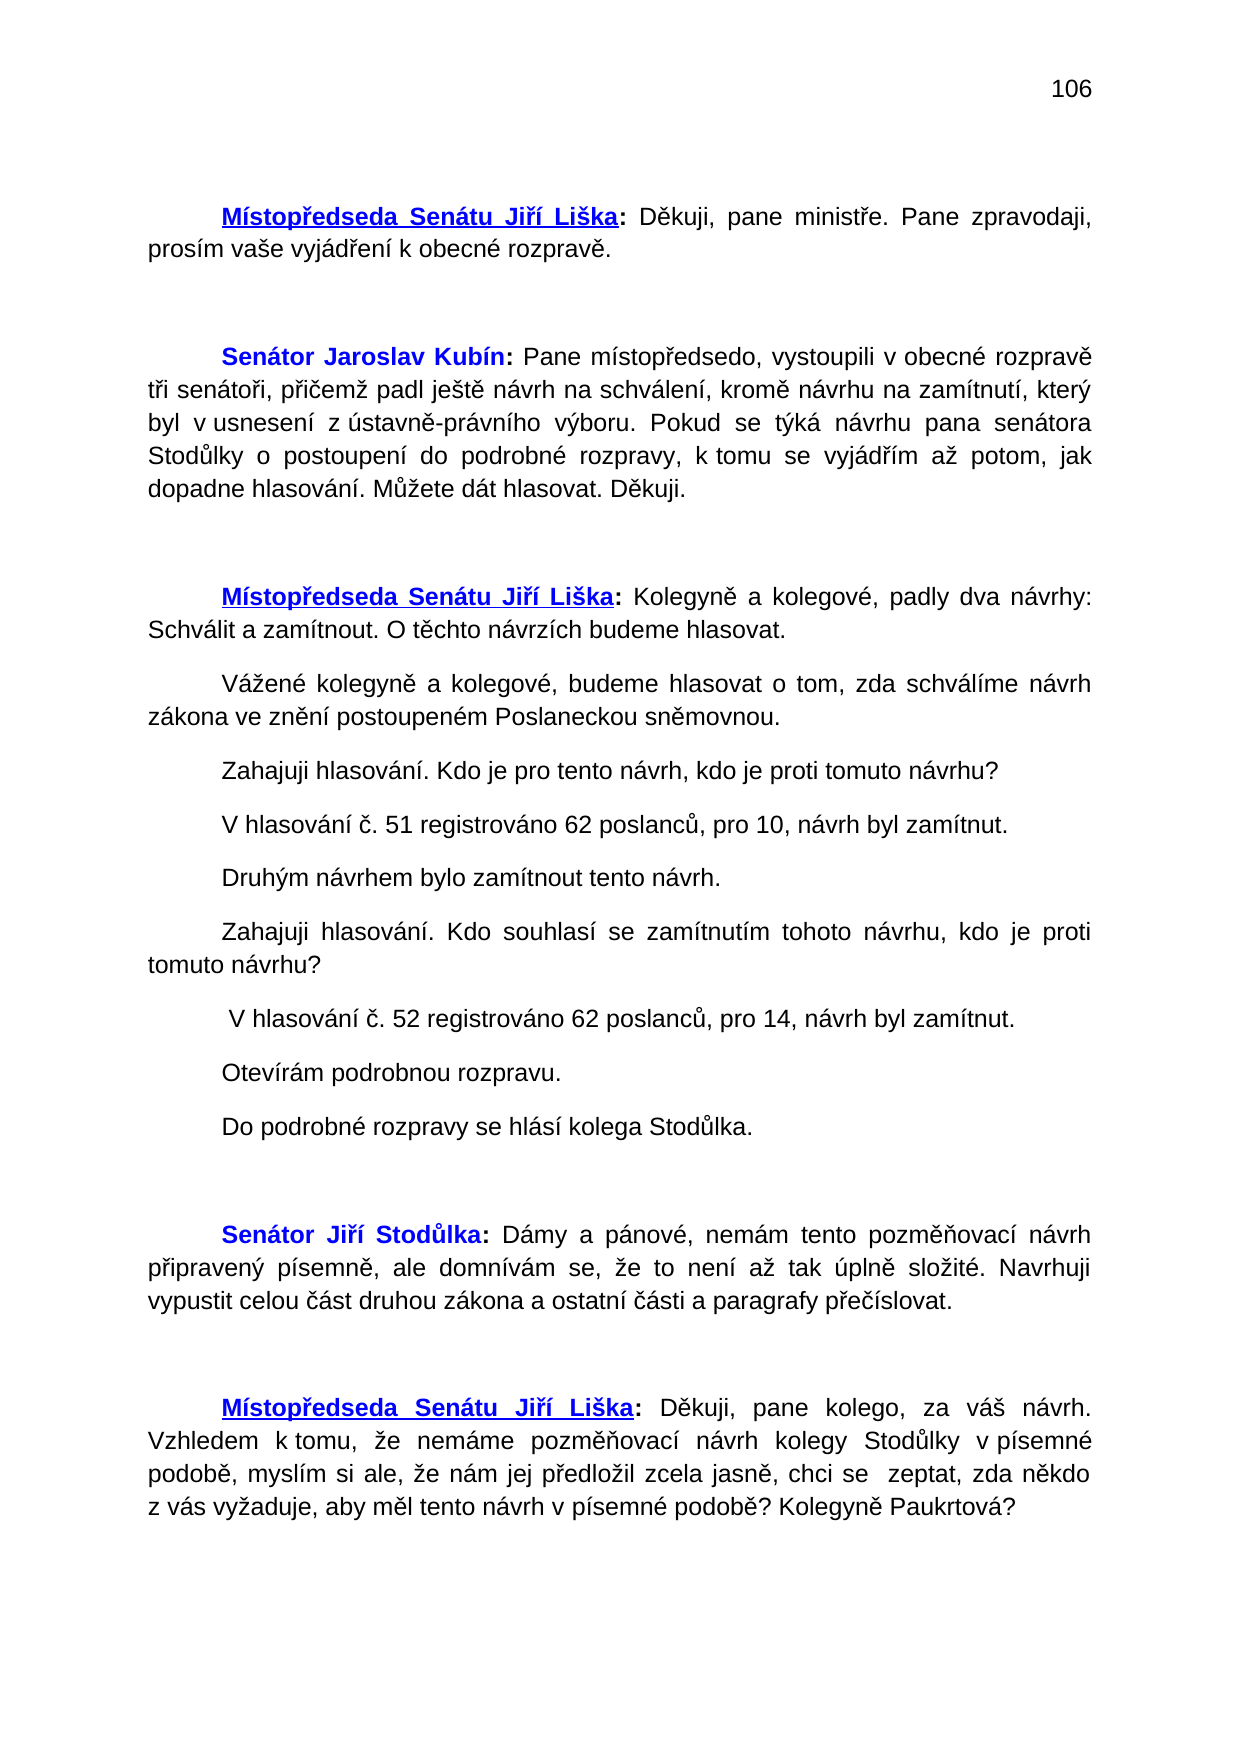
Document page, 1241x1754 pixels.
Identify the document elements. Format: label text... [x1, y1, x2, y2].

text Místopředseda Senátu Jiří Liška: Děkuji, pane ministře. Pane zpravodaji, prosím vaše vyjádření k obecné rozpravě. [148, 201, 1093, 263]
text Do podrobné rozpravy se hlásí kolega Stodůlka. [148, 1112, 1093, 1141]
text Druhým návrhem bylo zamítnout tento návrh. [148, 863, 1093, 892]
text Vážené kolegyně a kolegové, budeme hlasovat o tom, zda schválíme návrh zákona ve znění postoupeném Poslaneckou sněmovnou. [148, 669, 1093, 731]
text Místopředseda Senátu Jiří Liška: Děkuji, pane kolego, za váš návrh. Vzhledem k tomu, že nemáme pozměňovací návrh kolegy Stodůlky v písemné podobě, myslím si ale, že nám jej předložil zcela jasně, chci se zeptat, zda někdo z vás vyžaduje, aby měl tento návrh v písemné podobě? Kolegyně Paukrtová? [148, 1393, 1093, 1521]
text Senátor Jaroslav Kubín: Pane místopředsedo, vystoupili v obecné rozpravě tři senátoři, přičemž padl ještě návrh na schválení, kromě návrhu na zamítnutí, který byl v usnesení z ústavně-právního výboru. Pokud se týká návrhu pana senátora Stodůlky o postoupení do podrobné rozpravy, k tomu se vyjádřím až potom, jak dopadne hlasování. Můžete dát hlasovat. Děkuji. [148, 342, 1093, 503]
text V hlasování č. 52 registrováno 62 poslanců, pro 14, návrh byl zamítnut. [148, 1004, 1093, 1033]
text Místopředseda Senátu Jiří Liška: Kolegyně a kolegové, padly dva návrhy: Schválit a zamítnout. O těchto návrzích budeme hlasovat. [148, 582, 1093, 644]
text Zahajuji hlasování. Kdo je pro tento návrh, kdo je proti tomuto návrhu? [148, 756, 1093, 784]
text Senátor Jiří Stodůlka: Dámy a pánové, nemám tento pozměňovací návrh připravený písemně, ale domnívám se, že to není až tak úplně složité. Navrhuji vypustit celou část druhou zákona a ostatní části a paragrafy přečíslovat. [148, 1219, 1093, 1314]
text Zahajuji hlasování. Kdo souhlasí se zamítnutím tohoto návrhu, kdo je proti tomuto návrhu? [148, 917, 1093, 979]
text V hlasování č. 51 registrováno 62 poslanců, pro 10, návrh byl zamítnut. [148, 809, 1093, 838]
text Otevírám podrobnou rozpravu. [148, 1058, 1093, 1087]
